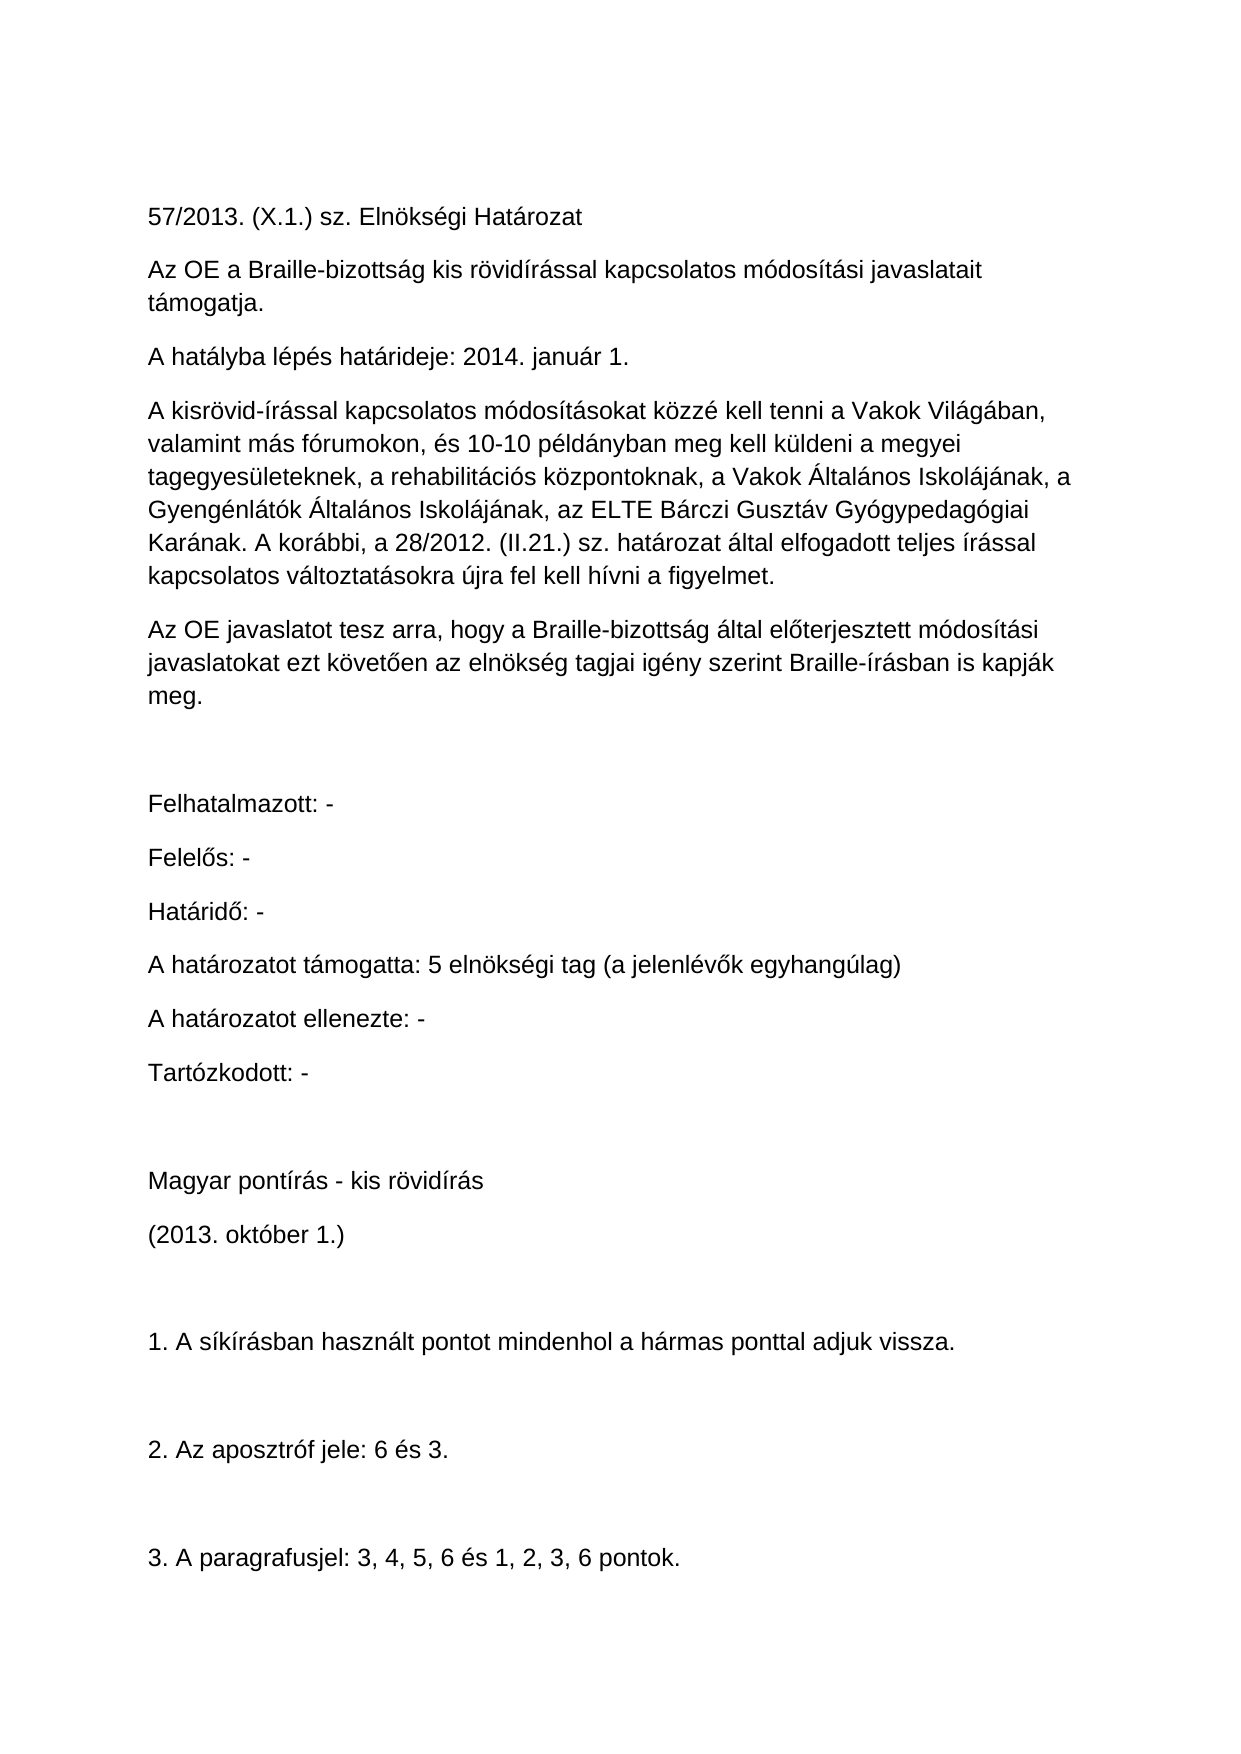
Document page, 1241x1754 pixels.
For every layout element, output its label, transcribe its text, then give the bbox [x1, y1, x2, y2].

text A határozatot ellenezte: - [148, 1004, 1093, 1033]
text 57/2013. (X.1.) sz. Elnökségi Határozat [148, 201, 1093, 230]
text Tartózkodott: - [148, 1058, 1093, 1087]
text A határozatot támogatta: 5 elnökségi tag (a jelenlévők egyhangúlag) [148, 950, 1093, 979]
text Az OE a Braille-bizottság kis rövidírással kapcsolatos módosítási javaslatait támogatja. [148, 255, 1093, 317]
text 2. Az aposztróf jele: 6 és 3. [148, 1435, 1093, 1464]
text A hatályba lépés határideje: 2014. január 1. [148, 342, 1093, 371]
text (2013. október 1.) [148, 1219, 1093, 1248]
text A kisrövid-írással kapcsolatos módosításokat közzé kell tenni a Vakok Világában, valamint más fórumokon, és 10-10 példányban meg kell küldeni a megyei tagegyesületeknek, a rehabilitációs központoknak, a Vakok Általános Iskolájának, a Gyengénlátók Általános Iskolájának, az ELTE Bárczi Gusztáv Gyógypedagógiai Karának. A korábbi, a 28/2012. (II.21.) sz. határozat által elfogadott teljes írással kapcsolatos változtatásokra újra fel kell hívni a figyelmet. [148, 396, 1093, 590]
text 3. A paragrafusjel: 3, 4, 5, 6 és 1, 2, 3, 6 pontok. [148, 1543, 1093, 1571]
text Az OE javaslatot tesz arra, hogy a Braille-bizottság által előterjesztett módosítási javaslatokat ezt követően az elnökség tagjai igény szerint Braille-írásban is kapják meg. [148, 615, 1093, 710]
text Felelős: - [148, 843, 1093, 871]
text Felhatalmazott: - [148, 789, 1093, 817]
text Magyar pontírás - kis rövidírás [148, 1166, 1093, 1194]
text Határidő: - [148, 896, 1093, 925]
text 1. A síkírásban használt pontot mindenhol a hármas ponttal adjuk vissza. [148, 1327, 1093, 1356]
